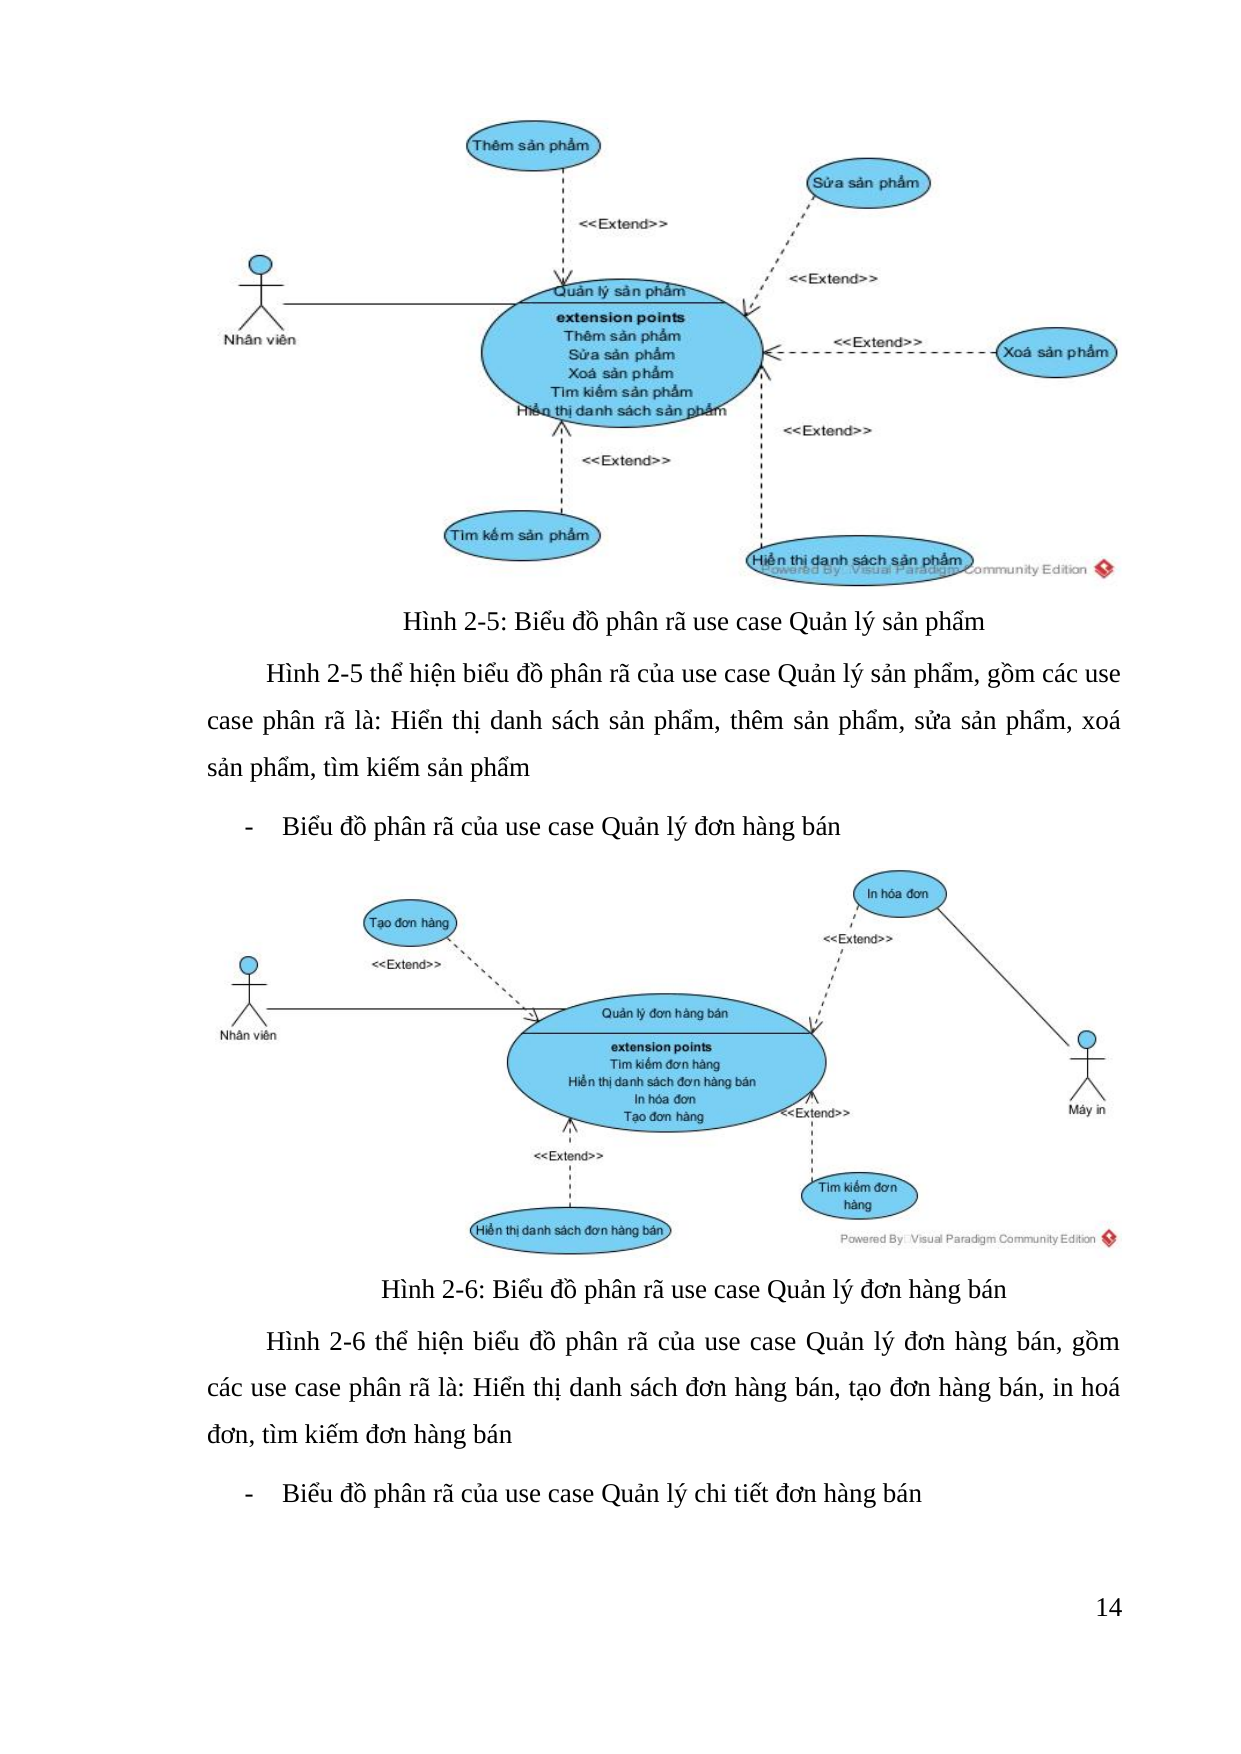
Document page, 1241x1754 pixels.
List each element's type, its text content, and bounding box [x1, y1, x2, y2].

picture [206, 868, 1123, 1258]
text Hình 2-6 thể hiện biểu đồ phân rã của use case Quản lý đơn hàng bán, gồm các use case phân rã là: Hiển thị danh sách đơn hàng bán, tạo đơn hàng bán, in hoá đơn, tìm kiếm đơn hàng bán [207, 1325, 1122, 1449]
list Biểu đồ phân rã của use case Quản lý chi tiết đơn hàng bán [244, 1477, 1122, 1508]
text Hình 2-5: Biểu đồ phân rã use case Quản lý sản phẩm [207, 605, 1122, 636]
list Biểu đồ phân rã của use case Quản lý đơn hàng bán [244, 810, 1122, 841]
text Hình 2-6: Biểu đồ phân rã use case Quản lý đơn hàng bán [207, 1273, 1122, 1304]
text Hình 2-5 thể hiện biểu đồ phân rã của use case Quản lý sản phẩm, gồm các use case phân rã là: Hiển thị danh sách sản phẩm, thêm sản phẩm, sửa sản phẩm, xoá sản phẩm, tìm kiếm sản phẩm [207, 657, 1122, 782]
picture [206, 118, 1122, 590]
